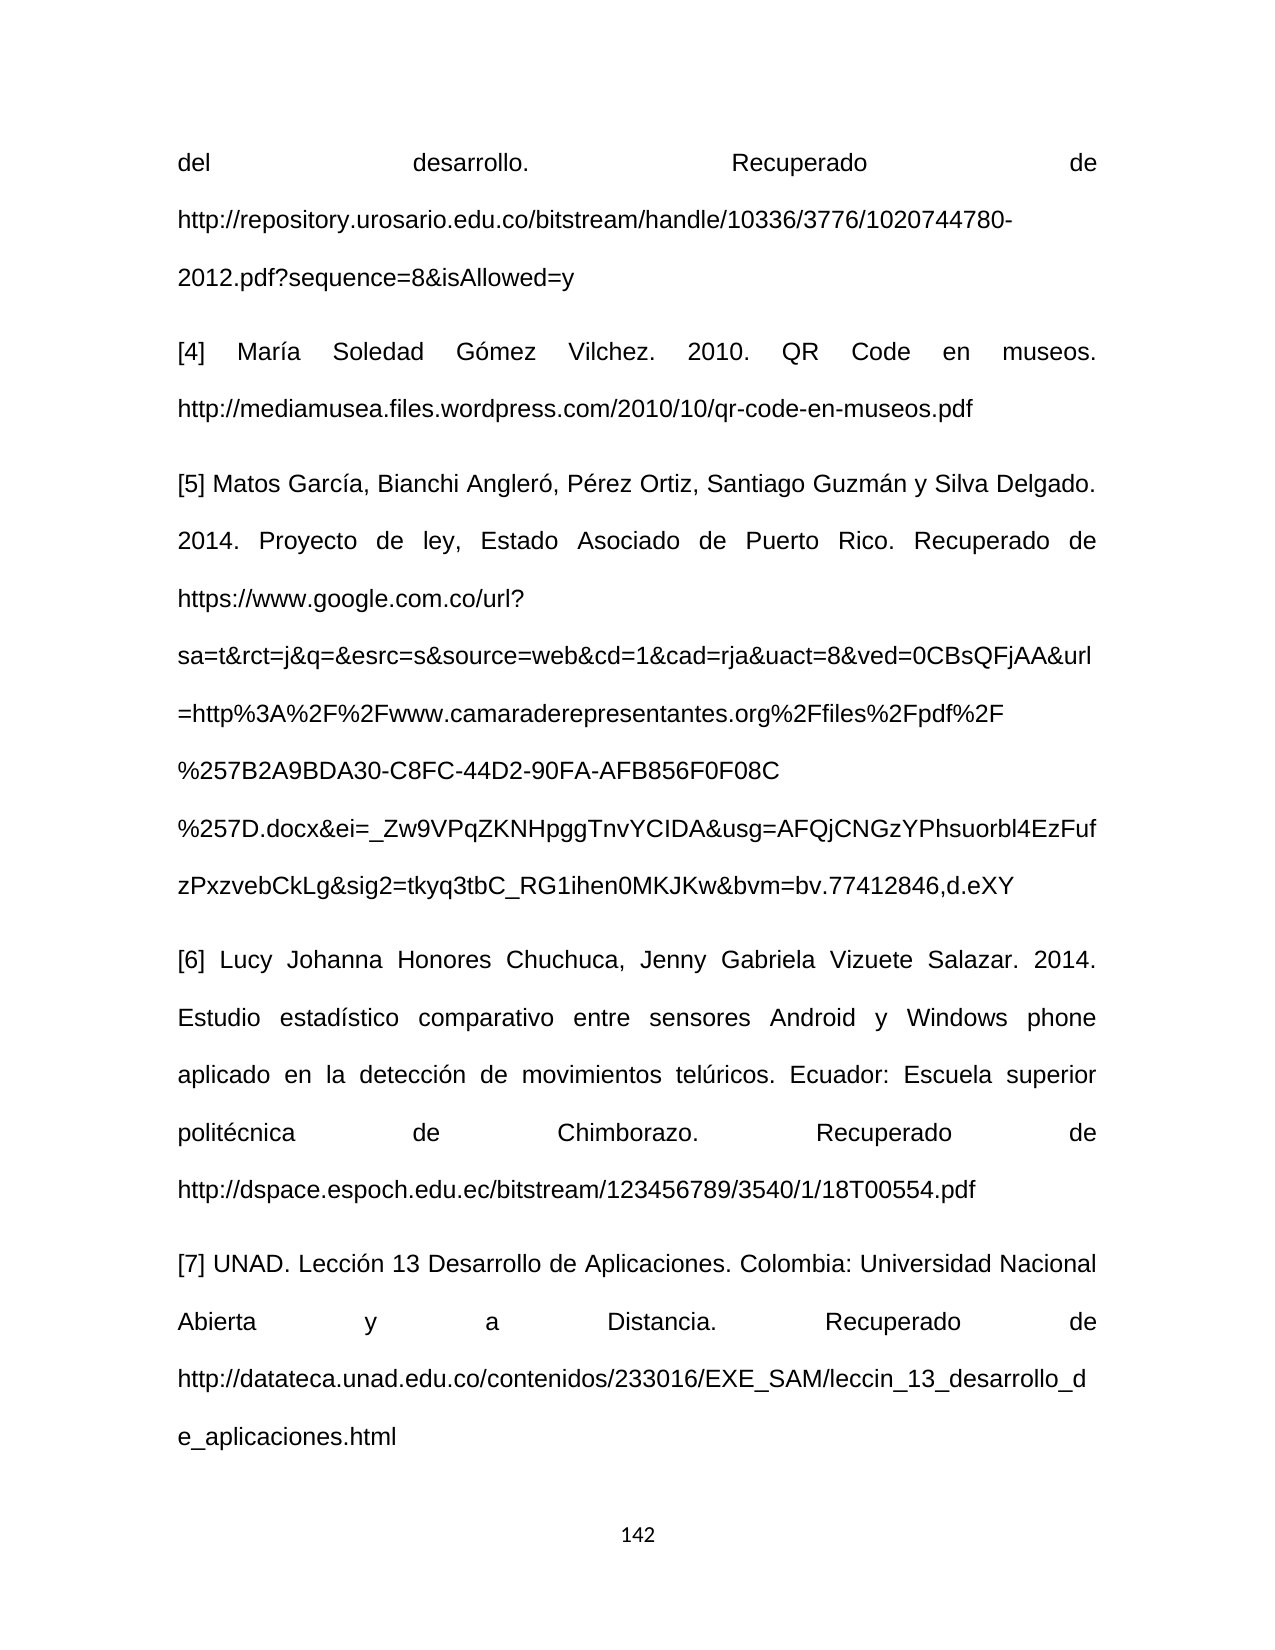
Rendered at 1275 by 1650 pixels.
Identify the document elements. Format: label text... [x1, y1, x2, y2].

text [6] Lucy Johanna Honores Chuchuca, Jenny Gabriela Vizuete Salazar. 2014. Estudio estadístico comparativo entre sensores Android y Windows phone aplicado en la detección de movimientos telúricos. Ecuador: Escuela superior politécnica de Chimborazo. Recuperado de http://dspace.espoch.edu.ec/bitstream/123456789/3540/1/18T00554.pdf [177, 945, 1098, 1204]
text [5] Matos García, Bianchi Angleró, Pérez Ortiz, Santiago Guzmán y Silva Delgado. 2014. Proyecto de ley, Estado Asociado de Puerto Rico. Recuperado de https://www.google.com.co/url?sa=t&rct=j&q=&esrc=s&source=web&cd=1&cad=rja&uact=8&ved=0CBsQFjAA&url=http%3A%2F%2Fwww.camaraderepresentantes.org%2Ffiles%2Fpdf%2F%257B2A9BDA30-C8FC-44D2-90FA-AFB856F0F08C%257D.docx&ei=_Zw9VPqZKNHpggTnvYCIDA&usg=AFQjCNGzYPhsuorbl4EzFufzPxzvebCkLg&sig2=tkyq3tbC_RG1ihen0MKJKw&bvm=bv.77412846,d.eXY [177, 468, 1098, 900]
text [4] María Soledad Gómez Vilchez. 2010. QR Code en museos. http://mediamusea.files.wordpress.com/2010/10/qr-code-en-museos.pdf [177, 337, 1098, 423]
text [177, 148, 1098, 291]
text [7] UNAD. Lección 13 Desarrollo de Aplicaciones. Colombia: Universidad Nacional Abierta y a Distancia. Recuperado de http://datateca.unad.edu.co/contenidos/233016/EXE_SAM/leccin_13_desarrollo_de_aplicaciones.html [177, 1249, 1098, 1451]
